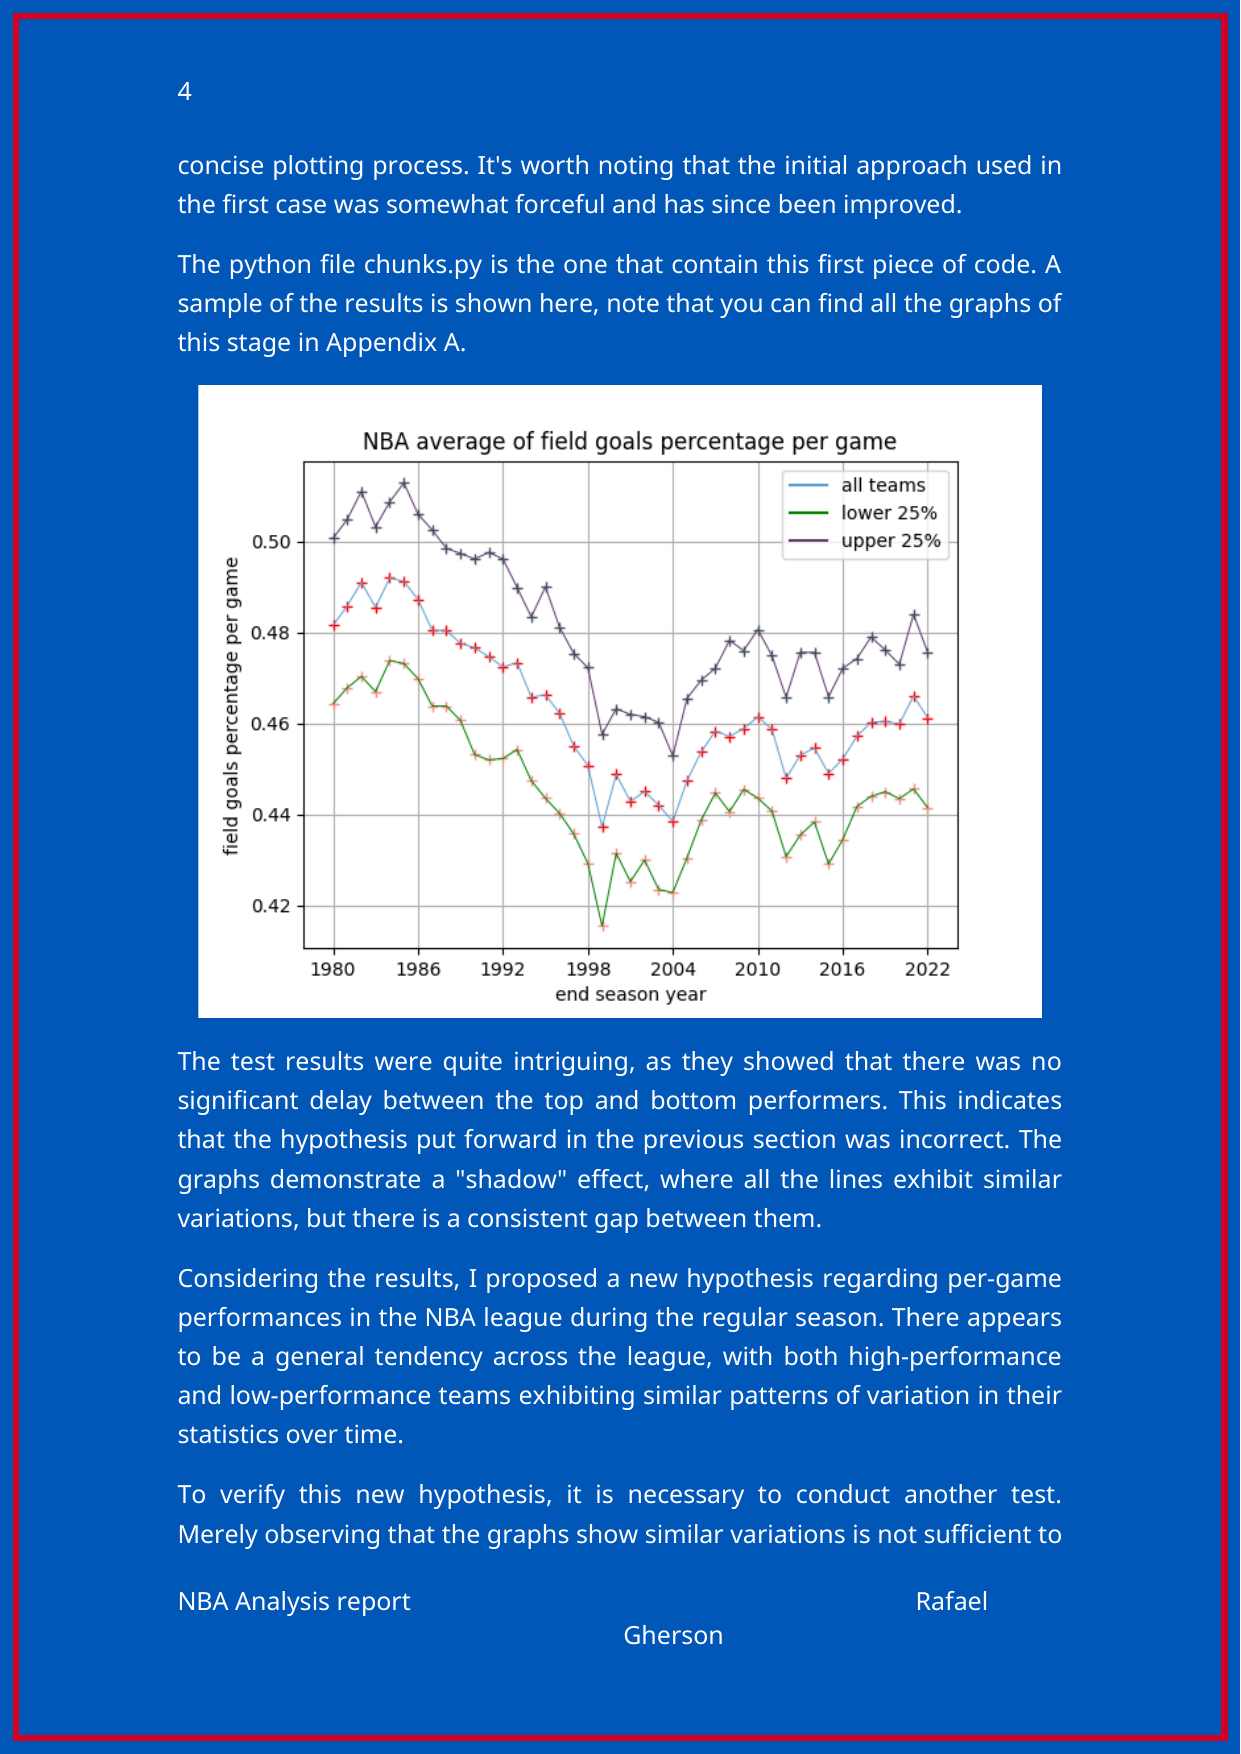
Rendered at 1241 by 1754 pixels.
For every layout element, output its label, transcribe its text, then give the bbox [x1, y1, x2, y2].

text Considering the results, I proposed a new hypothesis regarding per-game performances in the NBA league during the regular season. There appears to be a general tendency across the league, with both high-performance and low-performance teams exhibiting similar patterns of variation in their statistics over time. [177, 1260, 1063, 1451]
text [177, 148, 1063, 221]
text The python file chunks.py is the one that contain this first piece of code. A sample of the results is shown here, note that you can find all the graphs of this stage in Appendix A. [177, 247, 1063, 359]
picture [198, 385, 1042, 1018]
text The test results were quite intriguing, as they showed that there was no significant delay between the top and bottom performers. This indicates that the hypothesis put forward in the previous section was incorrect. The graphs demonstrate a "shadow" effect, where all the lines exhibit similar variations, but there is a consistent gap between them. [177, 1044, 1063, 1234]
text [177, 1477, 1063, 1550]
